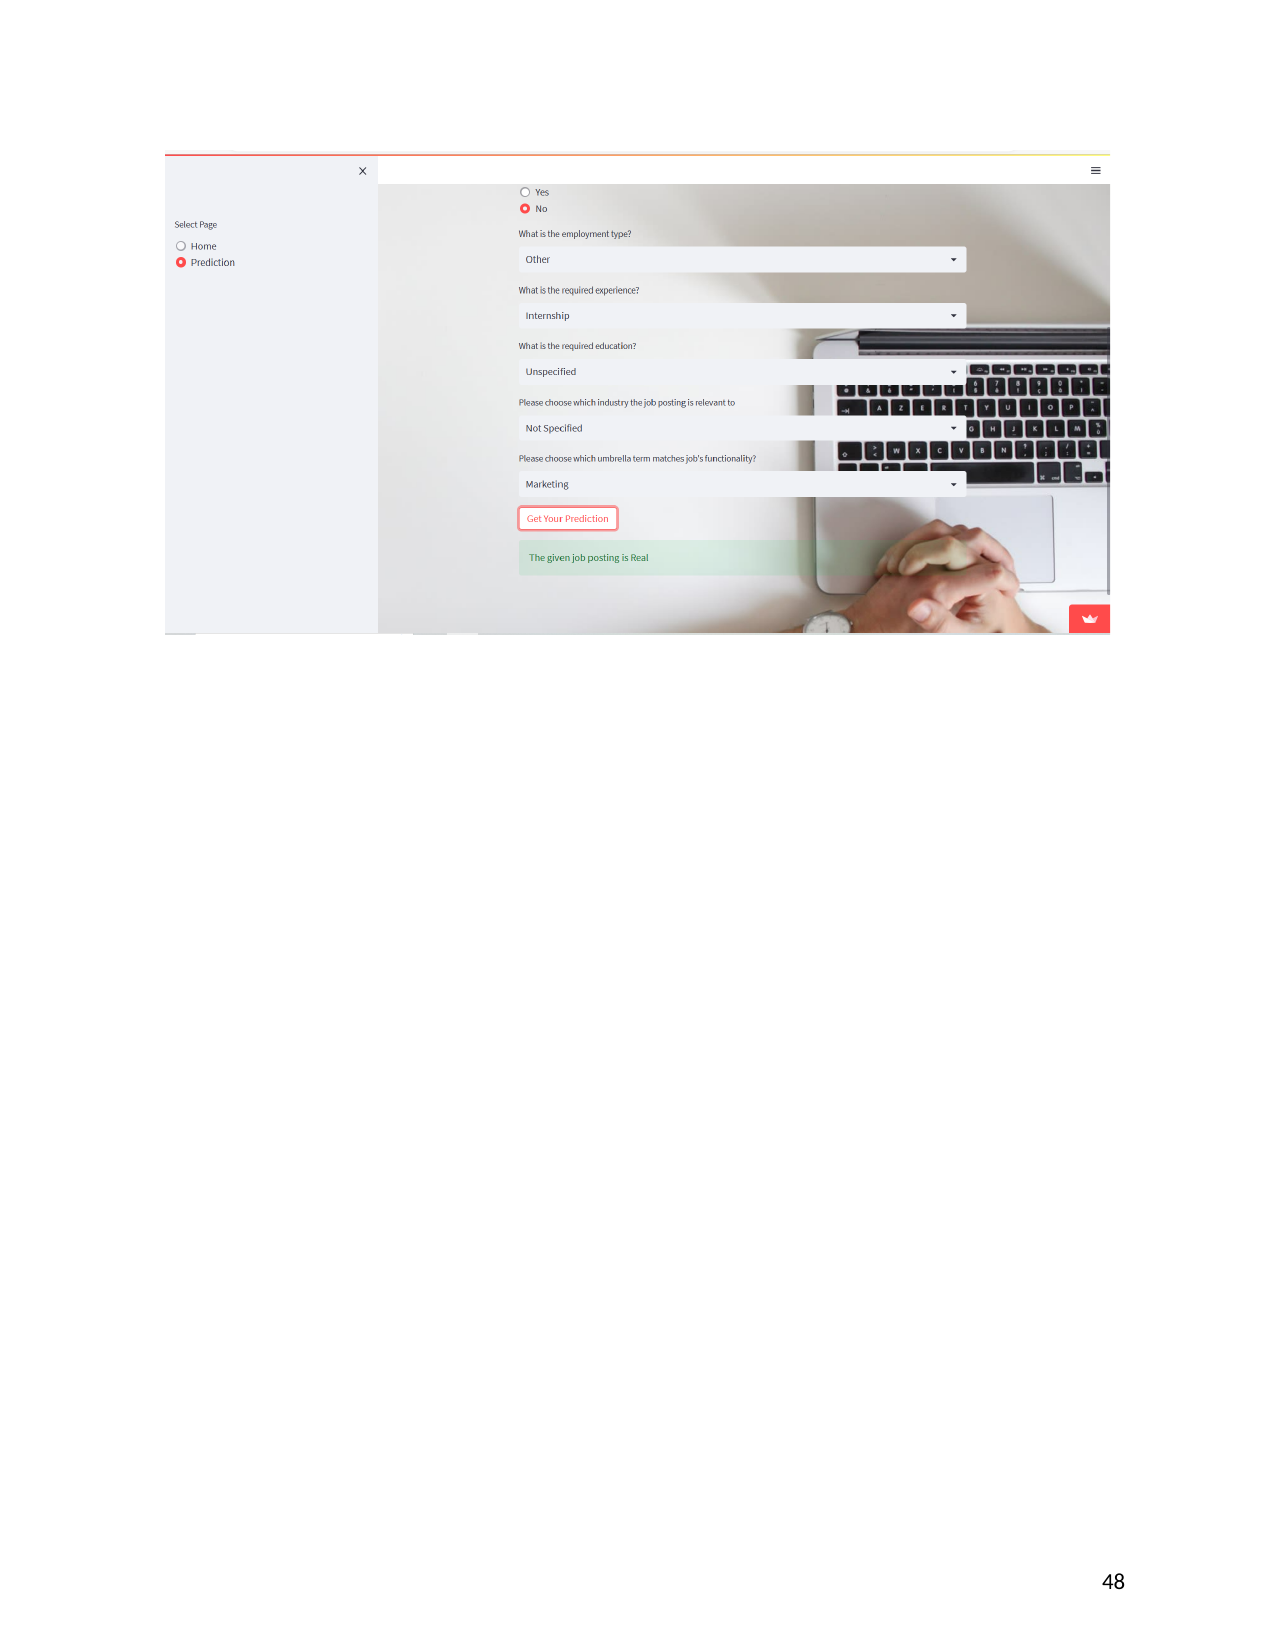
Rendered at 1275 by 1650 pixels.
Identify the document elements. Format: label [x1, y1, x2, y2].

picture [165, 150, 1111, 635]
